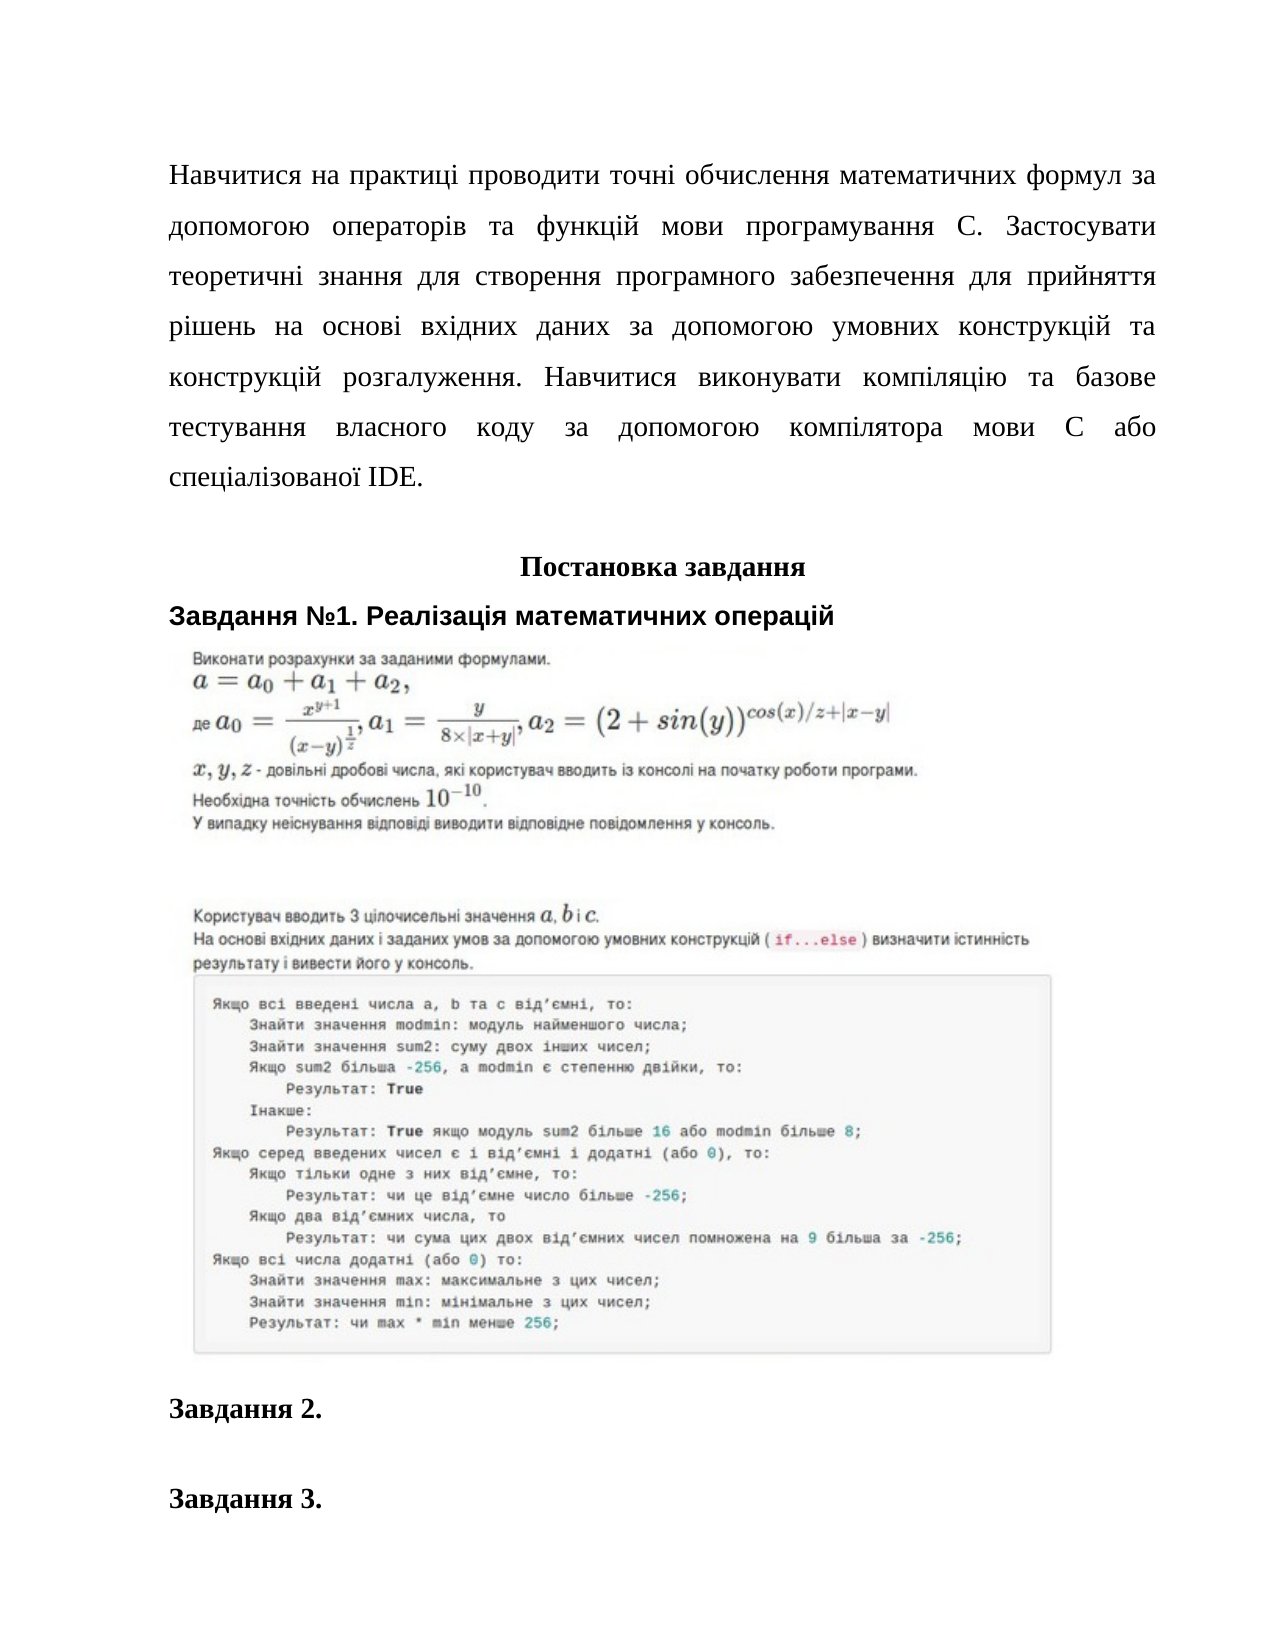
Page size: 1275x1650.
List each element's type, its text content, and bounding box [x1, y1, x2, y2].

picture [168, 646, 956, 849]
picture [142, 898, 1094, 1363]
text Завдання 3. [169, 1481, 1157, 1515]
text Завдання №1. Реалізація математичних операцій [169, 599, 1157, 631]
text Постановка завдання [169, 549, 1157, 583]
text Навчитися на практиці проводити точні обчислення математичних формул за допомогою операторів та функцій мови програмування С. Застосувати теоретичні знання для створення програмного забезпечення для прийняття рішень на основі вхідних даних за допомогою умовних конструкцій та конструкцій розгалуження. Навчитися виконувати компіляцію та базове тестування власного коду за допомогою компілятора мови С або спеціалізованої IDE. [169, 157, 1157, 493]
